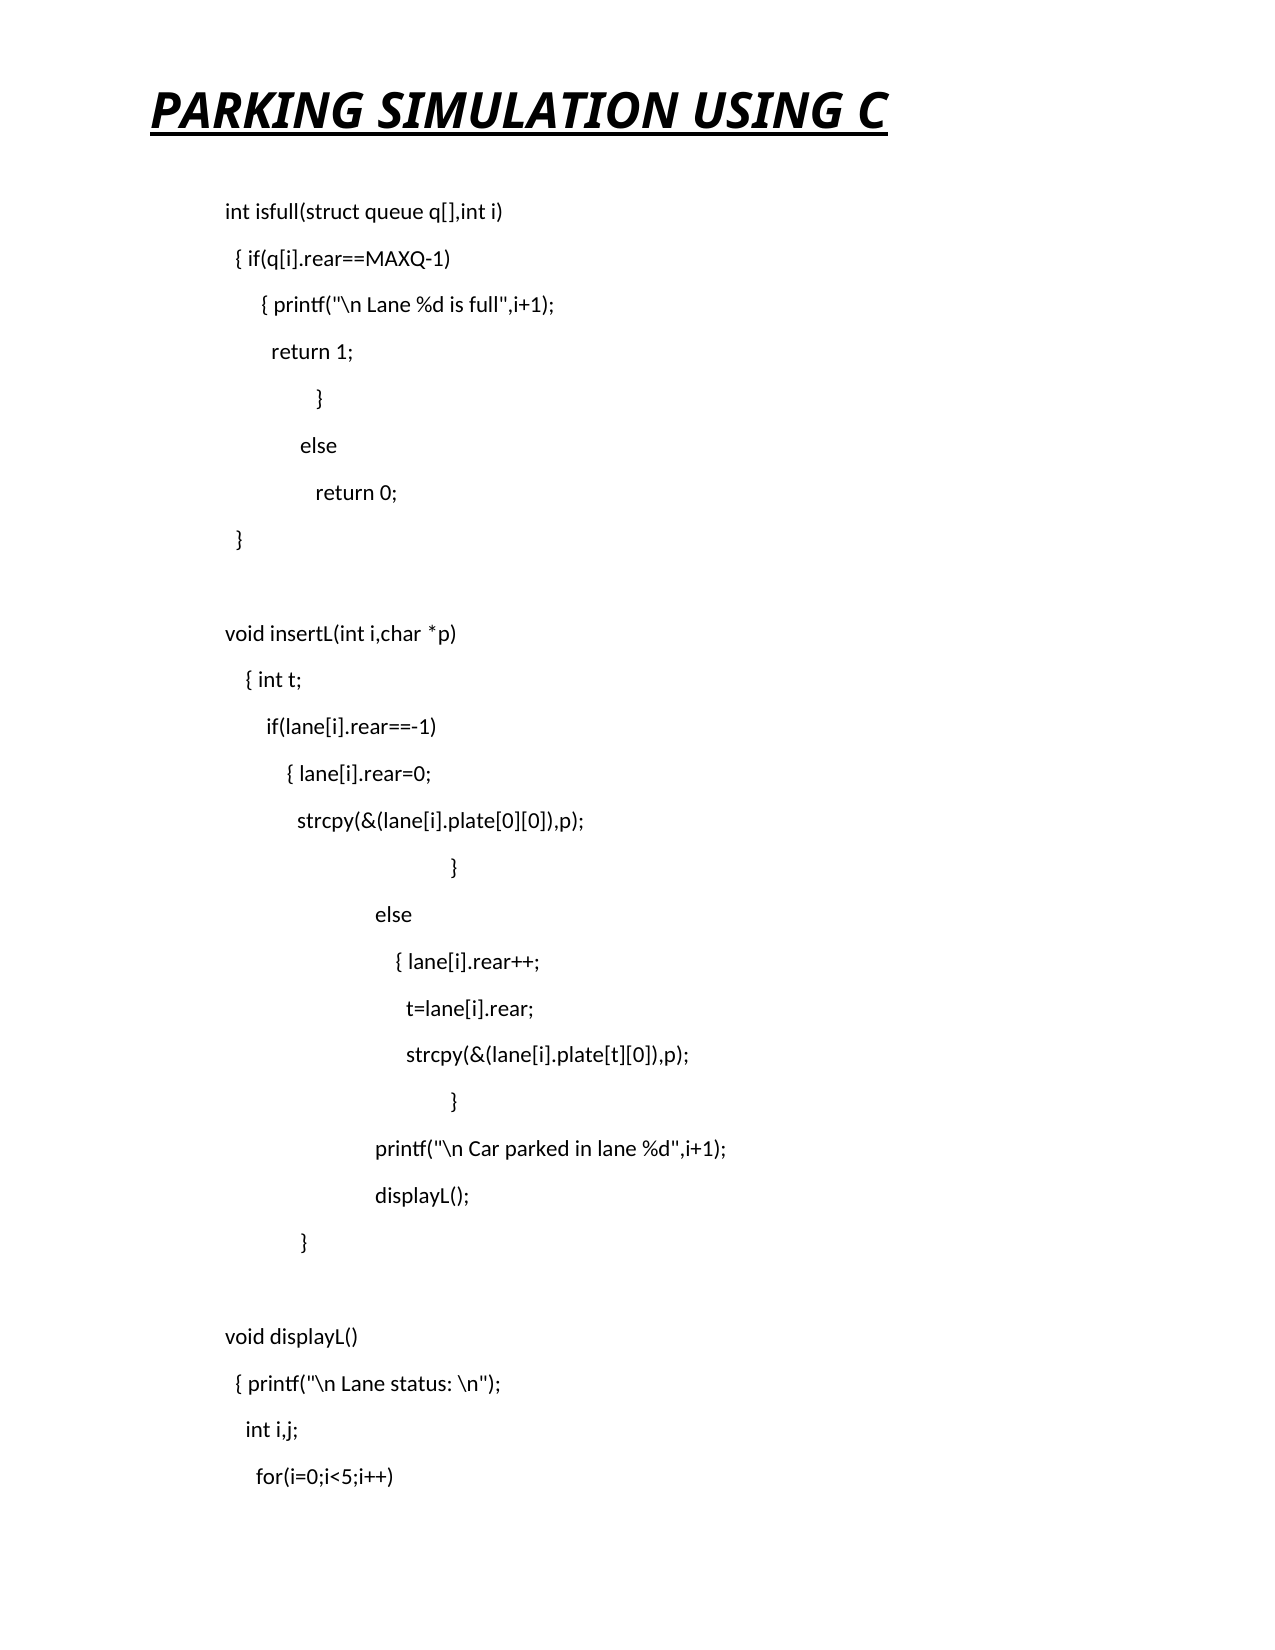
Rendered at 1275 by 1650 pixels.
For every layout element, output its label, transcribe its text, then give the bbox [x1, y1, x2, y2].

text return 1; [150, 337, 1125, 366]
text { printf("\n Lane %d is full",i+1); [150, 291, 1125, 319]
text { lane[i].rear++; [150, 947, 1125, 975]
text else [150, 900, 1125, 928]
text } [150, 1087, 1125, 1116]
text void displayL() [150, 1322, 1125, 1350]
text } [150, 853, 1125, 881]
text { int t; [150, 666, 1125, 694]
text int i,j; [150, 1416, 1125, 1444]
text int isfull(struct queue q[],int i) [150, 197, 1125, 225]
text { lane[i].rear=0; [150, 759, 1125, 787]
text for(i=0;i<5;i++) [150, 1462, 1125, 1491]
text strcpy(&(lane[i].plate[t][0]),p); [150, 1041, 1125, 1069]
text } [150, 525, 1125, 553]
text t=lane[i].rear; [150, 994, 1125, 1022]
text displayL(); [150, 1181, 1125, 1209]
text } [150, 384, 1125, 412]
text if(lane[i].rear==-1) [150, 712, 1125, 741]
text return 0; [150, 478, 1125, 506]
text { printf("\n Lane status: \n"); [150, 1369, 1125, 1397]
text } [150, 1228, 1125, 1256]
text void insertL(int i,char *p) [150, 619, 1125, 647]
text strcpy(&(lane[i].plate[0][0]),p); [150, 806, 1125, 834]
text printf("\n Car parked in lane %d",i+1); [150, 1134, 1125, 1162]
text { if(q[i].rear==MAXQ-1) [150, 244, 1125, 272]
text else [150, 431, 1125, 459]
